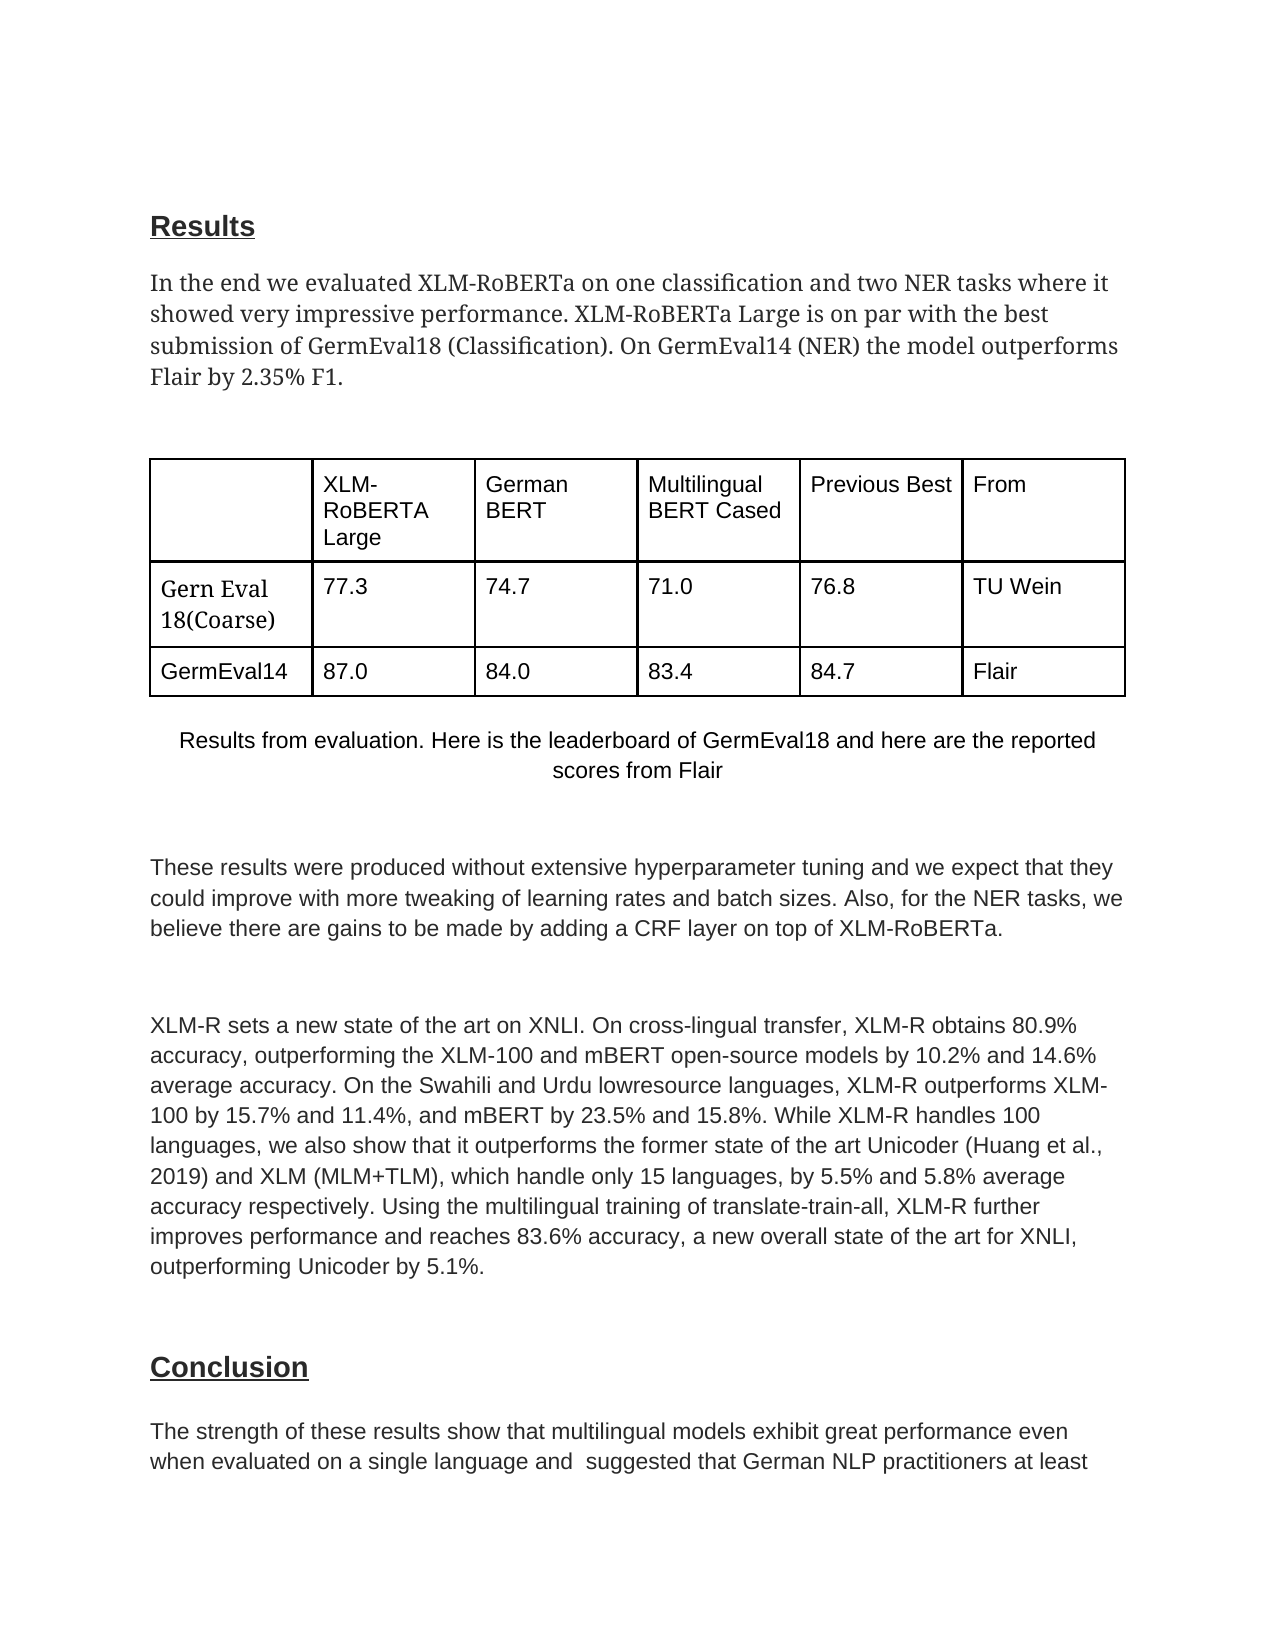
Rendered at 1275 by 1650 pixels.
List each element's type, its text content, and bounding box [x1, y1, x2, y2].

text These results were produced without extensive hyperparameter tuning and we expect that they could improve with more tweaking of learning rates and batch sizes. Also, for the NER tasks, we believe there are gains to be made by adding a CRF layer on top of XLM-RoBERTa. [150, 854, 1125, 941]
table_header From [964, 460, 1124, 560]
text Conclusion [150, 1350, 1125, 1384]
table_cell 87.0 [314, 648, 474, 695]
table_header XLM-RoBERTA Large [314, 460, 474, 560]
table_header Multilingual BERT Cased [639, 460, 799, 560]
text Results [150, 208, 1125, 242]
table_cell 84.7 [801, 648, 961, 695]
table_cell 84.0 [476, 648, 636, 695]
table_cell 74.7 [476, 563, 636, 646]
table_cell GermEval14 [151, 648, 311, 695]
text In the end we evaluated XLM-RoBERTa on one classification and two NER tasks where it showed very impressive performance. XLM-RoBERTa Large is on par with the best submission of GermEval18 (Classification). On GermEval14 (NER) the model outperforms Flair by 2.35% F1. [150, 267, 1125, 392]
table_header [151, 460, 311, 560]
table_header German BERT [476, 460, 636, 560]
table_cell Flair [964, 648, 1124, 695]
table_cell 76.8 [801, 563, 961, 646]
table_cell TU Wein [964, 563, 1124, 646]
text Results from evaluation. Here is the leaderboard of GermEval18 and here are the reported scores from Flair [150, 727, 1125, 784]
table_cell 71.0 [639, 563, 799, 646]
table_cell Gern Eval 18(Coarse) [151, 563, 311, 646]
table_header Previous Best [801, 460, 961, 560]
text XLM-R sets a new state of the art on XNLI. On cross-lingual transfer, XLM-R obtains 80.9% accuracy, outperforming the XLM-100 and mBERT open-source models by 10.2% and 14.6% average accuracy. On the Swahili and Urdu lowresource languages, XLM-R outperforms XLM-100 by 15.7% and 11.4%, and mBERT by 23.5% and 15.8%. While XLM-R handles 100 languages, we also show that it outperforms the former state of the art Unicoder (Huang et al., 2019) and XLM (MLM+TLM), which handle only 15 languages, by 5.5% and 5.8% average accuracy respectively. Using the multilingual training of translate-train-all, XLM-R further improves performance and reaches 83.6% accuracy, a new overall state of the art for XNLI, outperforming Unicoder by 5.1%. [150, 1012, 1125, 1280]
table_cell 83.4 [639, 648, 799, 695]
table_cell 77.3 [314, 563, 474, 646]
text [150, 1418, 1125, 1474]
